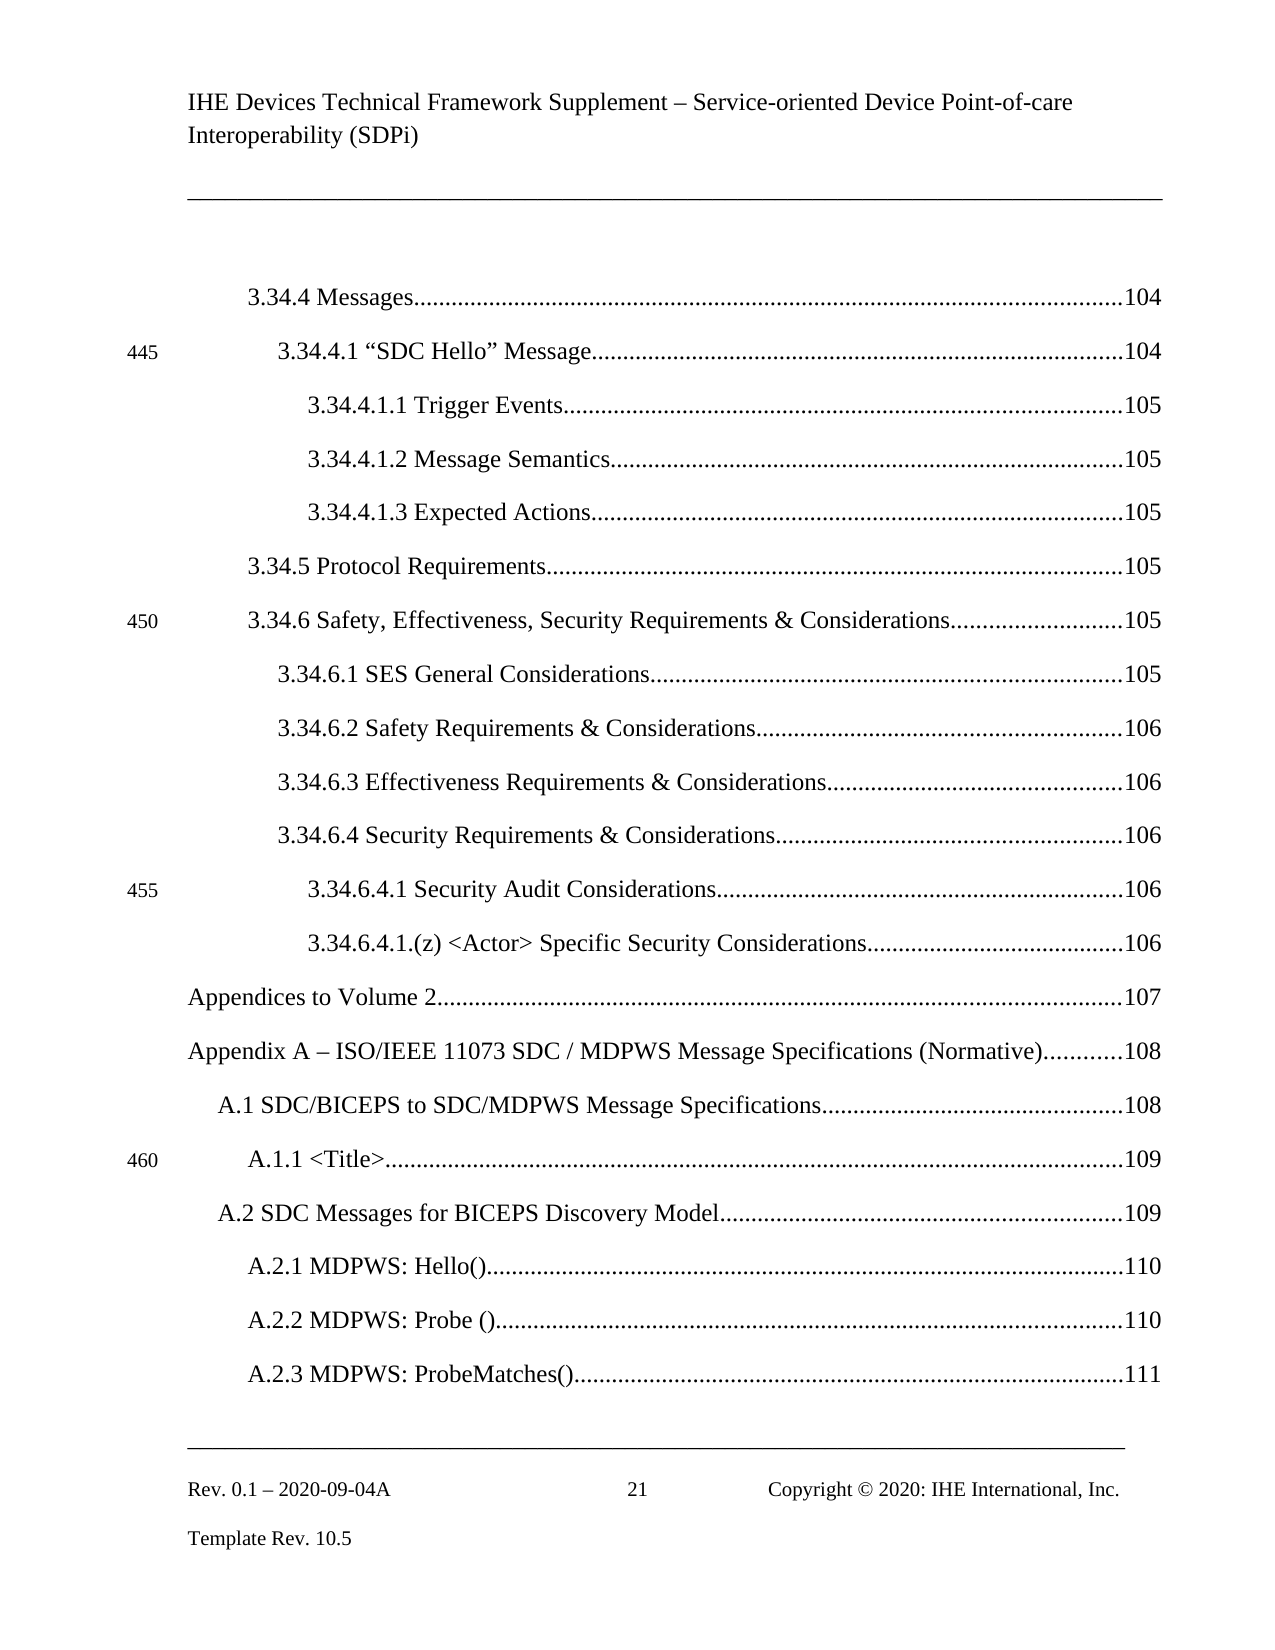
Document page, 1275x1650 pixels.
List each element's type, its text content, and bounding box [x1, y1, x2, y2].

text A.2.1 MDPWS: Hello() 110 [247, 1251, 1162, 1280]
text 3.34.6.2 Safety Requirements & Considerations 106 [277, 713, 1162, 742]
text 3.34.6.1 SES General Considerations 105 [277, 659, 1162, 688]
text 3.34.6.3 Effectiveness Requirements & Considerations 106 [277, 767, 1162, 796]
text A.1 SDC/BICEPS to SDC/MDPWS Message Specifications 108 [217, 1090, 1162, 1119]
text 3.34.4.1.1 Trigger Events 105 [307, 390, 1162, 418]
text 3.34.4.1.3 Expected Actions 105 [307, 497, 1162, 526]
text A.2 SDC Messages for BICEPS Discovery Model 109 [217, 1198, 1162, 1226]
text Appendix A – ISO/IEEE 11073 SDC / MDPWS Message Specifications (Normative) 108 [187, 1036, 1162, 1065]
text A.2.2 MDPWS: Probe () 110 [247, 1305, 1162, 1334]
text 3.34.4.1.2 Message Semantics 105 [307, 444, 1162, 472]
text 3.34.4.1 “SDC Hello” Message 104 [277, 336, 1162, 365]
text Appendices to Volume 2 107 [187, 982, 1162, 1011]
text 3.34.6 Safety, Effectiveness, Security Requirements & Considerations 105 [247, 605, 1162, 634]
text 3.34.6.4.1 Security Audit Considerations 106 [307, 874, 1162, 903]
text 3.34.6.4 Security Requirements & Considerations 106 [277, 821, 1162, 849]
text A.1.1 <Title> 109 [247, 1144, 1162, 1172]
text 3.34.5 Protocol Requirements 105 [247, 551, 1162, 580]
text 3.34.6.4.1.(z) <Actor> Specific Security Considerations 106 [307, 928, 1162, 957]
text A.2.3 MDPWS: ProbeMatches() 111 [247, 1359, 1162, 1388]
text 3.34.4 Messages 104 [247, 282, 1162, 311]
